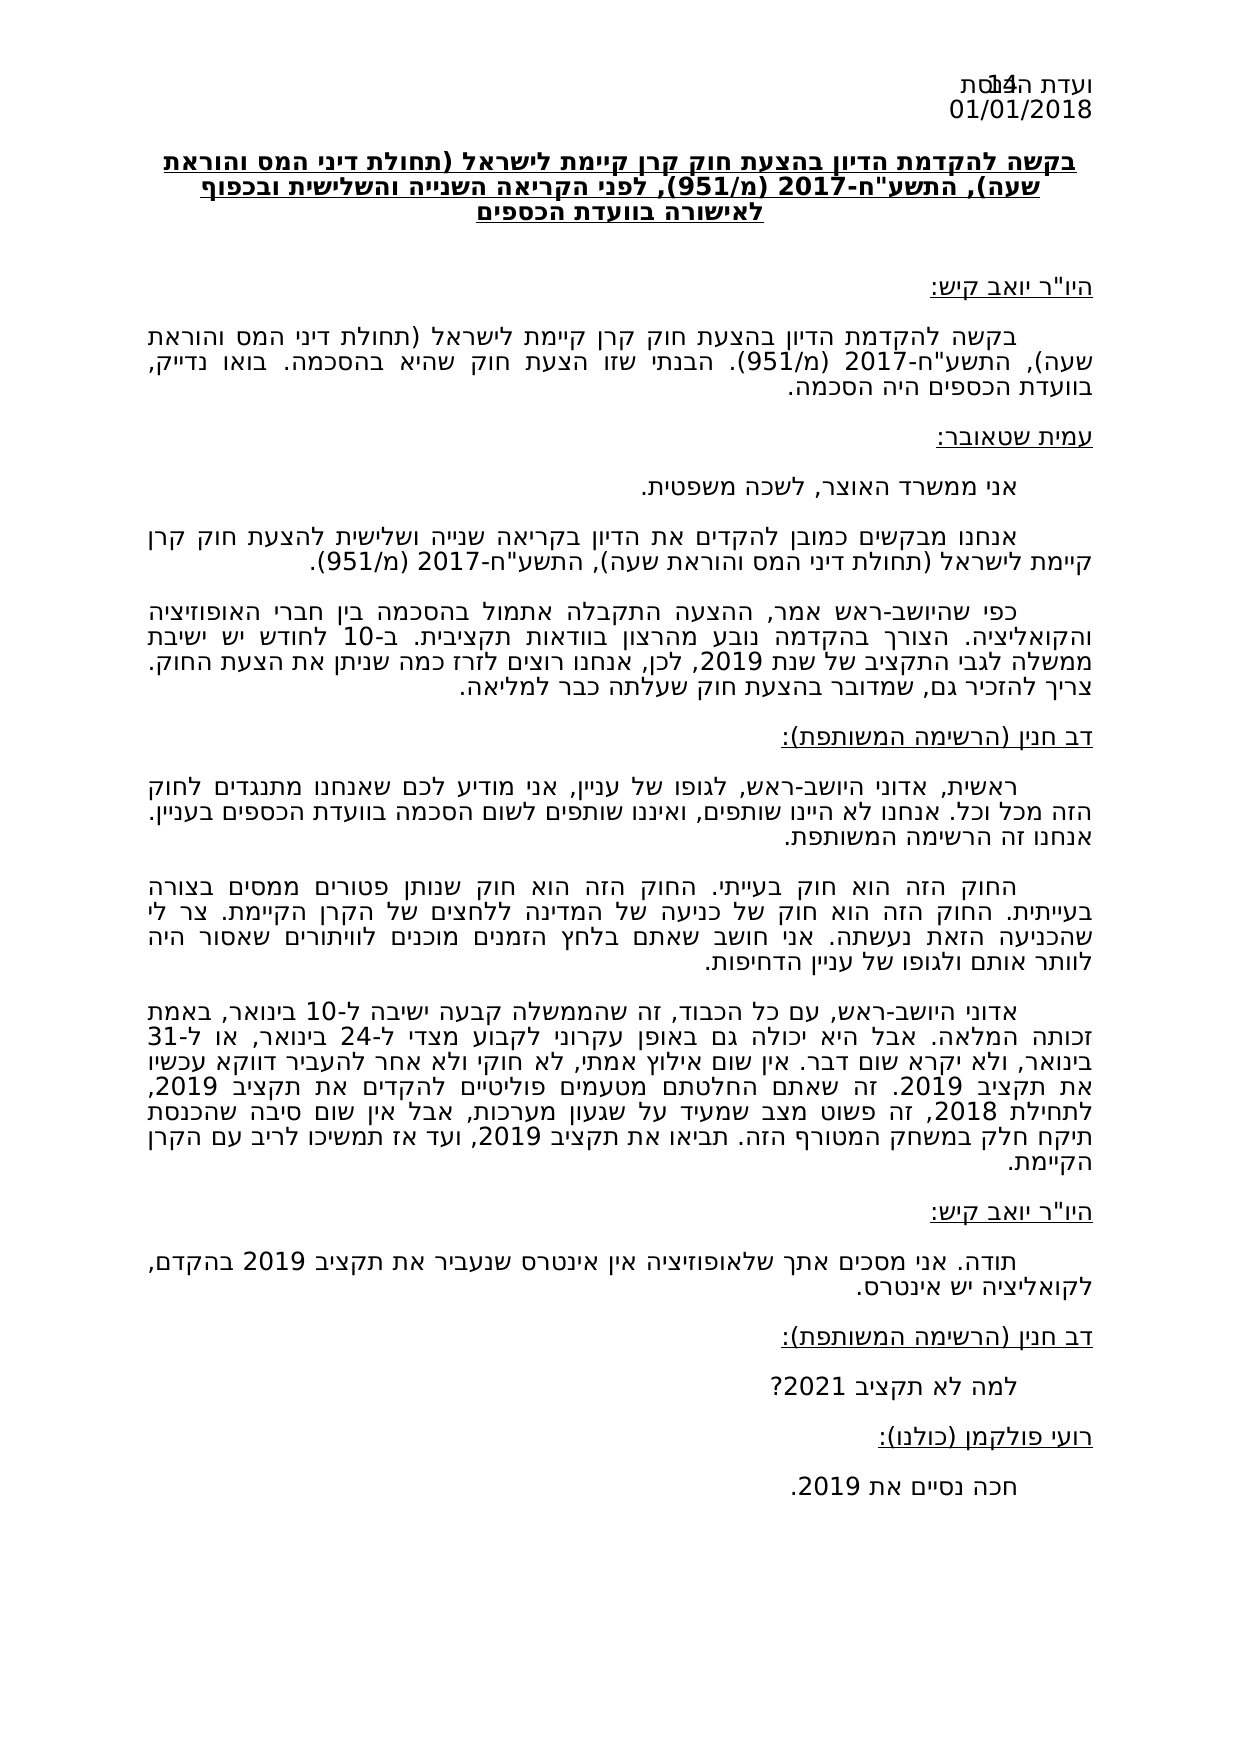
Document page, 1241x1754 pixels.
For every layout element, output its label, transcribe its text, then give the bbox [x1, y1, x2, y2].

text ראשית, אדוני היושב-ראש, לגופו של עניין, אני מודיע לכם שאנחנו מתנגדים לחוק הזה מכל וכל. אנחנו לא היינו שותפים, ואיננו שותפים לשום הסכמה בוועדת הכספים בעניין. אנחנו זה הרשימה המשותפת. [147, 775, 1093, 850]
text דב חנין (הרשימה המשותפת): [147, 1325, 1093, 1350]
text בקשה להקדמת הדיון בהצעת חוק קרן קיימת לישראל (תחולת דיני המס והוראת שעה), התשע"ח-2017 (מ/951). הבנתי שזו הצעת חוק שהיא בהסכמה. בואו נדייק, בוועדת הכספים היה הסכמה. [147, 325, 1093, 400]
text אדוני היושב-ראש, עם כל הכבוד, זה שהממשלה קבעה ישיבה ל-10 בינואר, באמת זכותה המלאה. אבל היא יכולה גם באופן עקרוני לקבוע מצדי ל-24 בינואר, או ל-31 בינואר, ולא יקרא שום דבר. אין שום אילוץ אמתי, לא חוקי ולא אחר להעביר דווקא עכשיו את תקציב 2019. זה שאתם החלטתם מטעמים פוליטיים להקדים את תקציב 2019, לתחילת 2018, זה פשוט מצב שמעיד על שגעון מערכות, אבל אין שום סיבה שהכנסת תיקח חלק במשחק המטורף הזה. תביאו את תקציב 2019, ועד אז תמשיכו לריב עם הקרן הקיימת. [147, 1000, 1093, 1175]
text היו"ר יואב קיש: [147, 275, 1093, 300]
text בקשה להקדמת הדיון בהצעת חוק קרן קיימת לישראל (תחולת דיני המס והוראת שעה), התשע"ח-2017 (מ/951), לפני הקריאה השנייה והשלישית ובכפוף לאישורה בוועדת הכספים [147, 150, 1093, 225]
text החוק הזה הוא חוק בעייתי. החוק הזה הוא חוק שנותן פטורים ממסים בצורה בעייתית. החוק הזה הוא חוק של כניעה של המדינה ללחצים של הקרן הקיימת. צר לי שהכניעה הזאת נעשתה. אני חושב שאתם בלחץ הזמנים מוכנים לוויתורים שאסור היה לוותר אותם ולגופו של עניין הדחיפות. [147, 875, 1093, 975]
text אנחנו מבקשים כמובן להקדים את הדיון בקריאה שנייה ושלישית להצעת חוק קרן קיימת לישראל (תחולת דיני המס והוראת שעה), התשע"ח-2017 (מ/951). [147, 525, 1093, 575]
text תודה. אני מסכים אתך שלאופוזיציה אין אינטרס שנעביר את תקציב 2019 בהקדם, לקואליציה יש אינטרס. [147, 1250, 1093, 1300]
text רועי פולקמן (כולנו): [147, 1425, 1093, 1450]
text דב חנין (הרשימה המשותפת): [147, 725, 1093, 750]
text עמית שטאובר: [147, 425, 1093, 450]
text למה לא תקציב 2021? [147, 1375, 1093, 1400]
text היו"ר יואב קיש: [147, 1200, 1093, 1225]
text כפי שהיושב-ראש אמר, ההצעה התקבלה אתמול בהסכמה בין חברי האופוזיציה והקואליציה. הצורך בהקדמה נובע מהרצון בוודאות תקציבית. ב-10 לחודש יש ישיבת ממשלה לגבי התקציב של שנת 2019, לכן, אנחנו רוצים לזרז כמה שניתן את הצעת החוק. צריך להזכיר גם, שמדובר בהצעת חוק שעלתה כבר למליאה. [147, 600, 1093, 700]
text אני ממשרד האוצר, לשכה משפטית. [147, 475, 1093, 500]
text חכה נסיים את 2019. [147, 1475, 1093, 1500]
